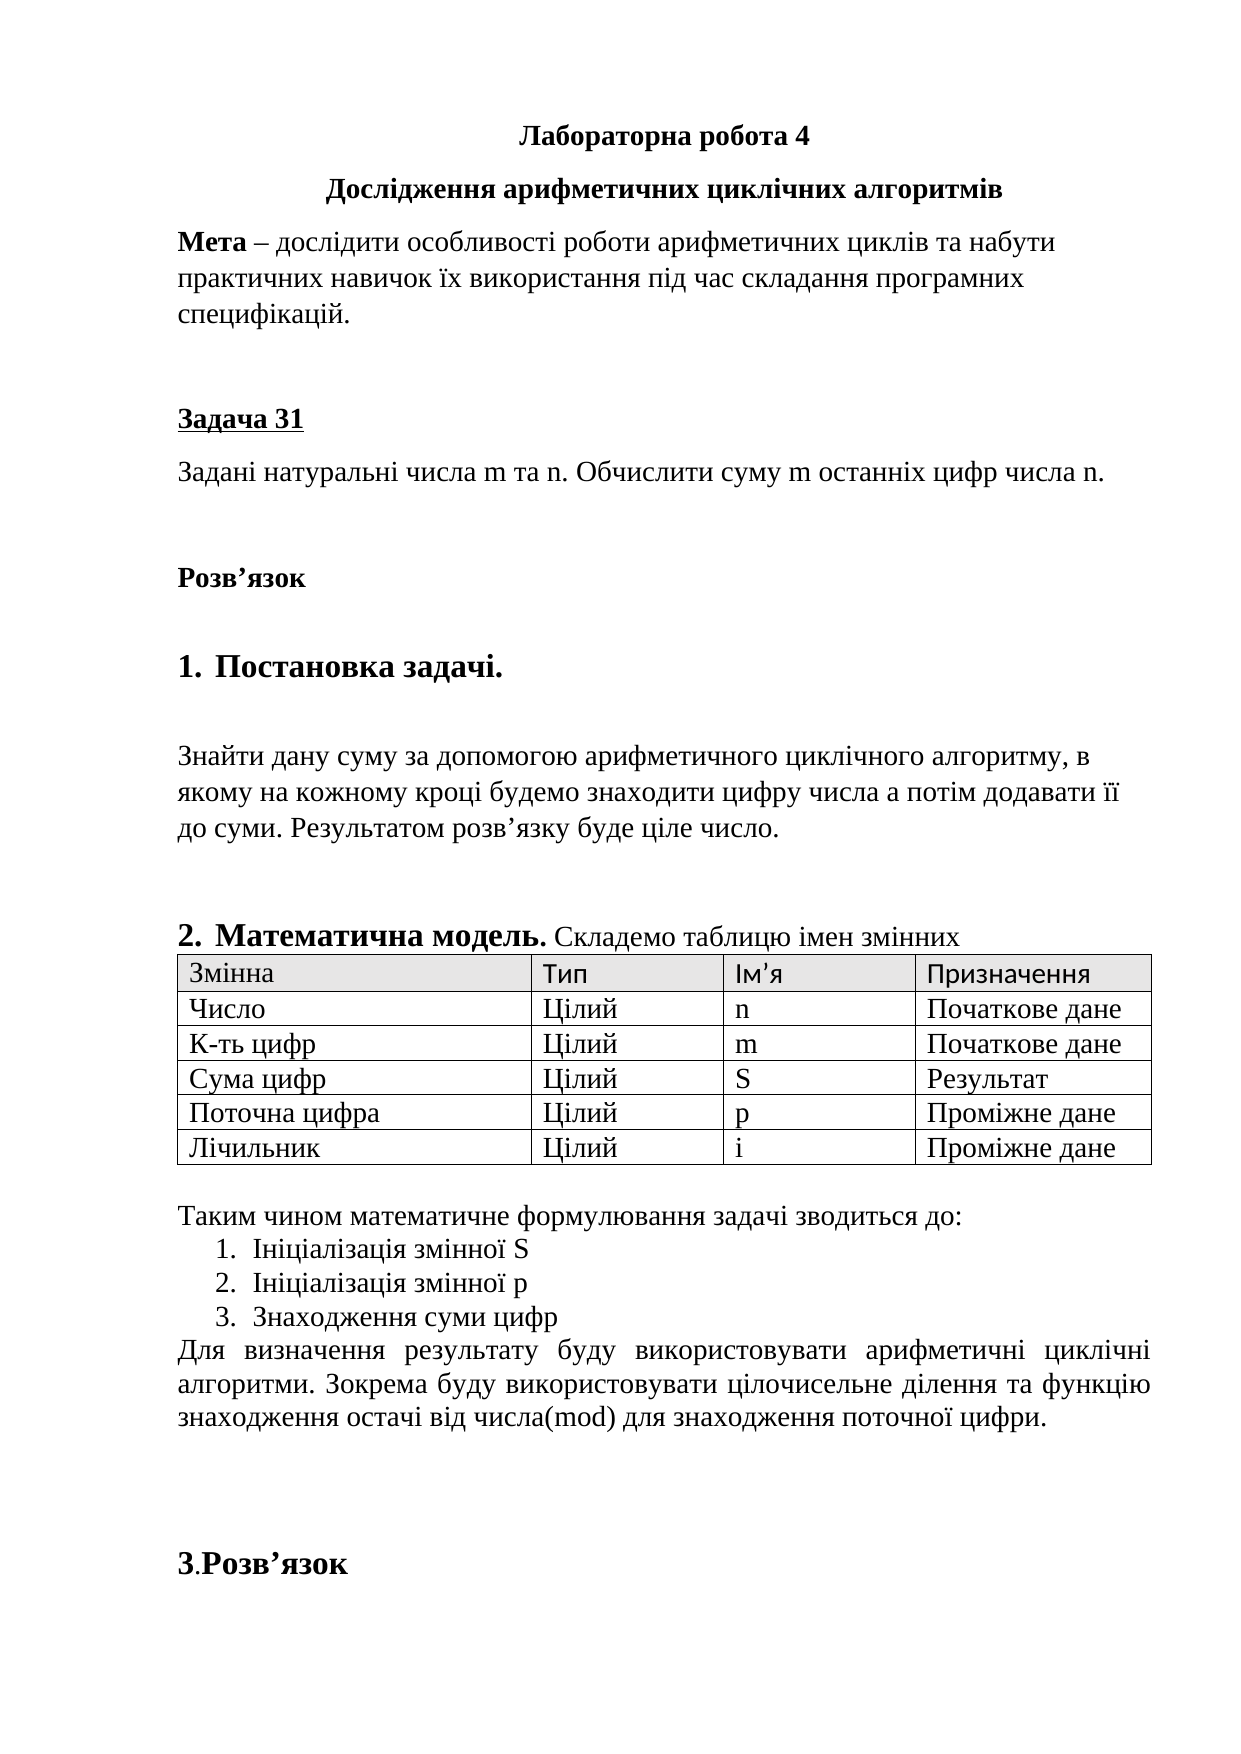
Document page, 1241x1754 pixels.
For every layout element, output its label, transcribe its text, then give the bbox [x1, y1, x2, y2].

table_cell Цілий [532, 1026, 723, 1060]
table_cell n [724, 992, 915, 1025]
table_cell Початкове дане [916, 992, 1151, 1025]
table_cell Цілий [532, 992, 723, 1025]
table_header Ім’я [724, 955, 915, 991]
table_cell S [724, 1061, 915, 1094]
table_header Тип [532, 955, 723, 991]
table_header Змінна [178, 955, 531, 991]
text Для визначення результату буду використовувати арифметичні циклічні алгоритми. Зокрема буду використовувати цілочисельне ділення та функцію знаходження остачі від числа(mod) для знаходження поточної цифри. [177, 1332, 1152, 1433]
list Математична модель. Складемо таблицю імен змінних [177, 916, 1152, 954]
text Лабораторна робота 4 [177, 118, 1152, 152]
table_cell Цілий [532, 1095, 723, 1129]
table_cell Проміжне дане [916, 1095, 1151, 1129]
text Задані натуральні числа m та n. Обчислити суму m останніх цифр числа n. [177, 454, 1152, 488]
table_cell p [724, 1095, 915, 1129]
table_cell i [724, 1130, 915, 1163]
table_cell Цілий [532, 1061, 723, 1094]
text 3.Розв’язок [177, 1543, 1152, 1581]
text Задача 31 [177, 402, 1152, 435]
table_cell Проміжне дане [916, 1130, 1151, 1163]
list Постановка задачі. [177, 646, 1152, 685]
table_cell К-ть цифр [178, 1026, 531, 1060]
table_cell Лічильник [178, 1130, 531, 1163]
table_cell Результат [916, 1061, 1151, 1094]
table_cell Поточна цифра [178, 1095, 531, 1129]
list Ініціалізація змінної S [215, 1232, 1152, 1265]
table_cell Число [178, 992, 531, 1025]
table_cell Початкове дане [916, 1026, 1151, 1060]
table_cell Сума цифр [178, 1061, 531, 1094]
text Дослідження арифметичних циклічних алгоритмів [177, 171, 1152, 204]
table_cell m [724, 1026, 915, 1060]
table_cell Цілий [532, 1130, 723, 1163]
text Знайти дану суму за допомогою арифметичного циклічного алгоритму, в якому на кожному кроці будемо знаходити цифру числа а потім додавати її до суми. Результатом розв’язку буде ціле число. [177, 738, 1152, 843]
text Таким чином математичне формулювання задачі зводиться до: [177, 1198, 1152, 1232]
list Знаходження суми цифр [215, 1299, 1152, 1332]
text Розв’язок [177, 560, 1152, 594]
table_header Призначення [916, 955, 1151, 991]
list Ініціалізація змінної p [215, 1265, 1152, 1299]
text Мета – дослідити особливості роботи арифметичних циклів та набути практичних навичок їх використання під час складання програмних специфікацій. [177, 224, 1152, 329]
